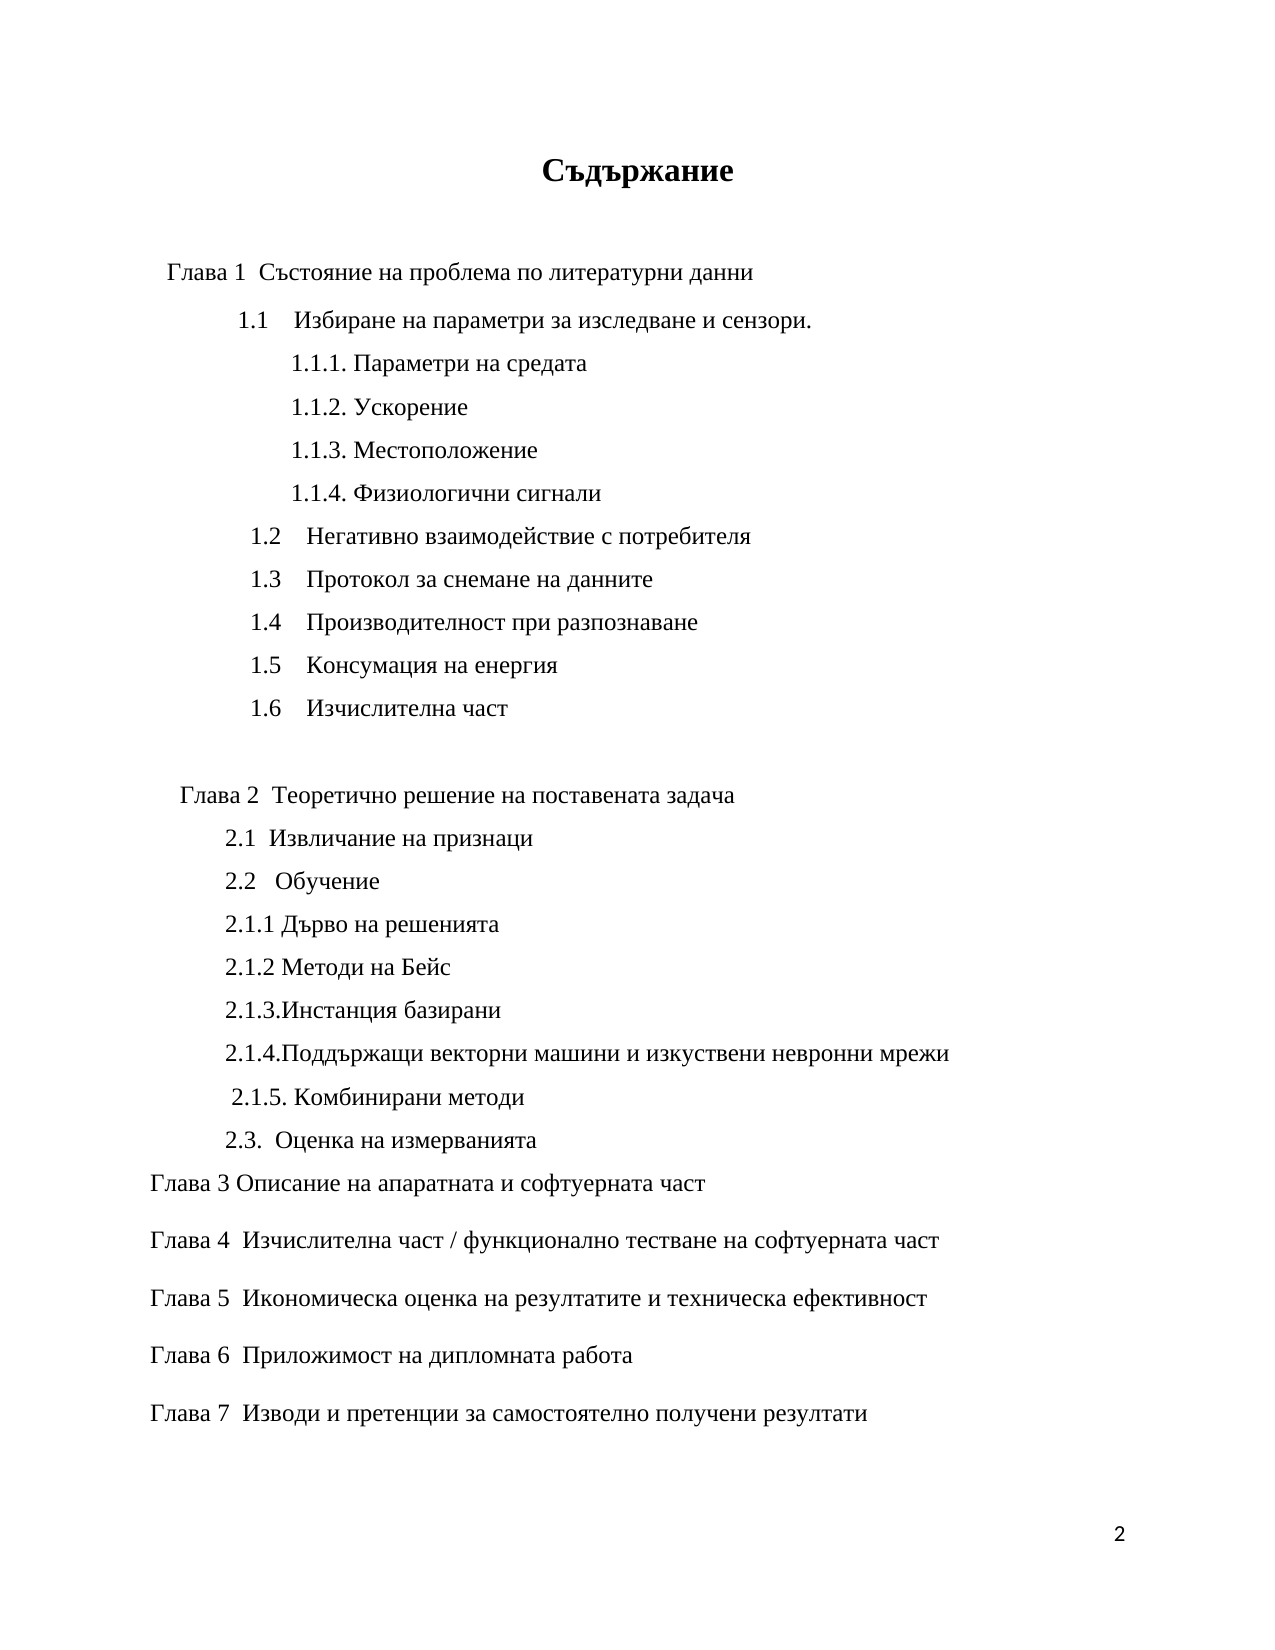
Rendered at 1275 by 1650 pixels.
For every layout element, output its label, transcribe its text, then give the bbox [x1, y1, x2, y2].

text 1.6 Изчислителна част [206, 693, 1125, 722]
text 1.1.1. Параметри на средата [291, 348, 1125, 377]
text 1.1 Избиране на параметри за изследване и сензори. [150, 305, 1125, 334]
text 2.1.5. Комбинирани методи [150, 1082, 1125, 1110]
text 2.1.3.Инстанция базирани [150, 995, 1125, 1024]
text Съдържание [150, 150, 1125, 188]
text 1.2 Негативно взаимодействие с потребителя [206, 521, 1125, 550]
text Глава 6 Приложимост на дипломната работа [150, 1340, 1125, 1369]
text Глава 2 Теоретично решение на поставената задача [179, 780, 1125, 808]
text Глава 7 Изводи и претенции за самостоятелно получени резултати [150, 1398, 1125, 1427]
text 2.2 Обучение [150, 866, 1125, 895]
text 1.1.2. Ускорение [291, 392, 1125, 420]
text 1.1.3. Местоположение [291, 435, 1125, 463]
text Глава 1 Състояние на проблема по литературни данни [150, 257, 1125, 286]
text 1.4 Производителност при разпознаване [206, 607, 1125, 636]
text 2.1 Извличание на признаци [180, 823, 1125, 852]
text Глава 3 Описание на апаратната и софтуерната част [150, 1168, 1125, 1197]
text 2.1.4.Поддържащи векторни машини и изкуствени невронни мрежи [150, 1038, 1125, 1067]
text 1.3 Протокол за снемане на данните [206, 564, 1125, 593]
text Глава 4 Изчислителна част / функционално тестване на софтуерната част [150, 1225, 1125, 1254]
text 1.5 Консумация на енергия [206, 650, 1125, 679]
text 1.1.4. Физиологични сигнали [291, 478, 1125, 507]
text Глава 5 Икономическа оценка на резултатите и техническа ефективност [150, 1283, 1125, 1312]
text 2.3. Оценка на измерванията [150, 1125, 1125, 1153]
text 2.1.2 Методи на Бейс [150, 952, 1125, 981]
text 2.1.1 Дърво на решенията [150, 909, 1125, 938]
